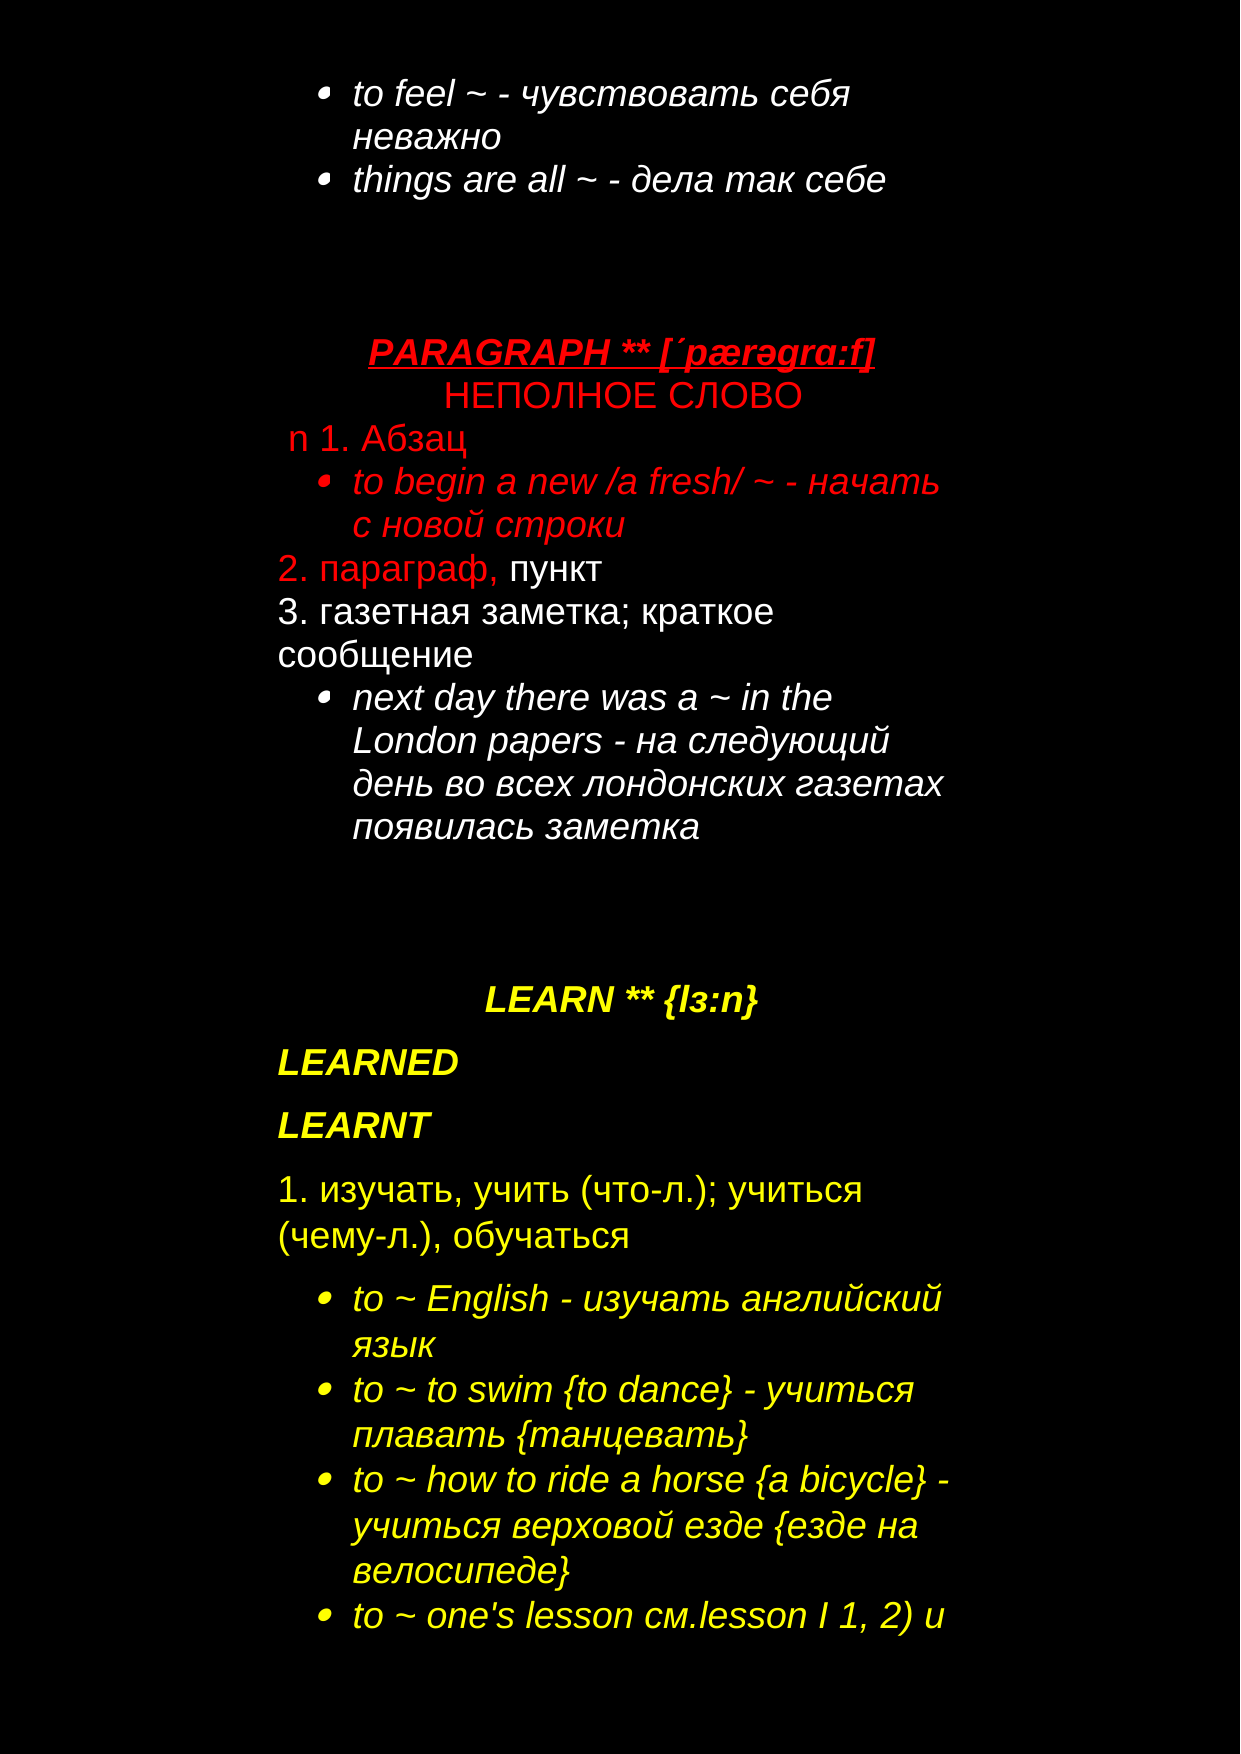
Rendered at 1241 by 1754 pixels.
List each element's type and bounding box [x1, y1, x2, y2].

table_header [270, 62, 976, 1645]
